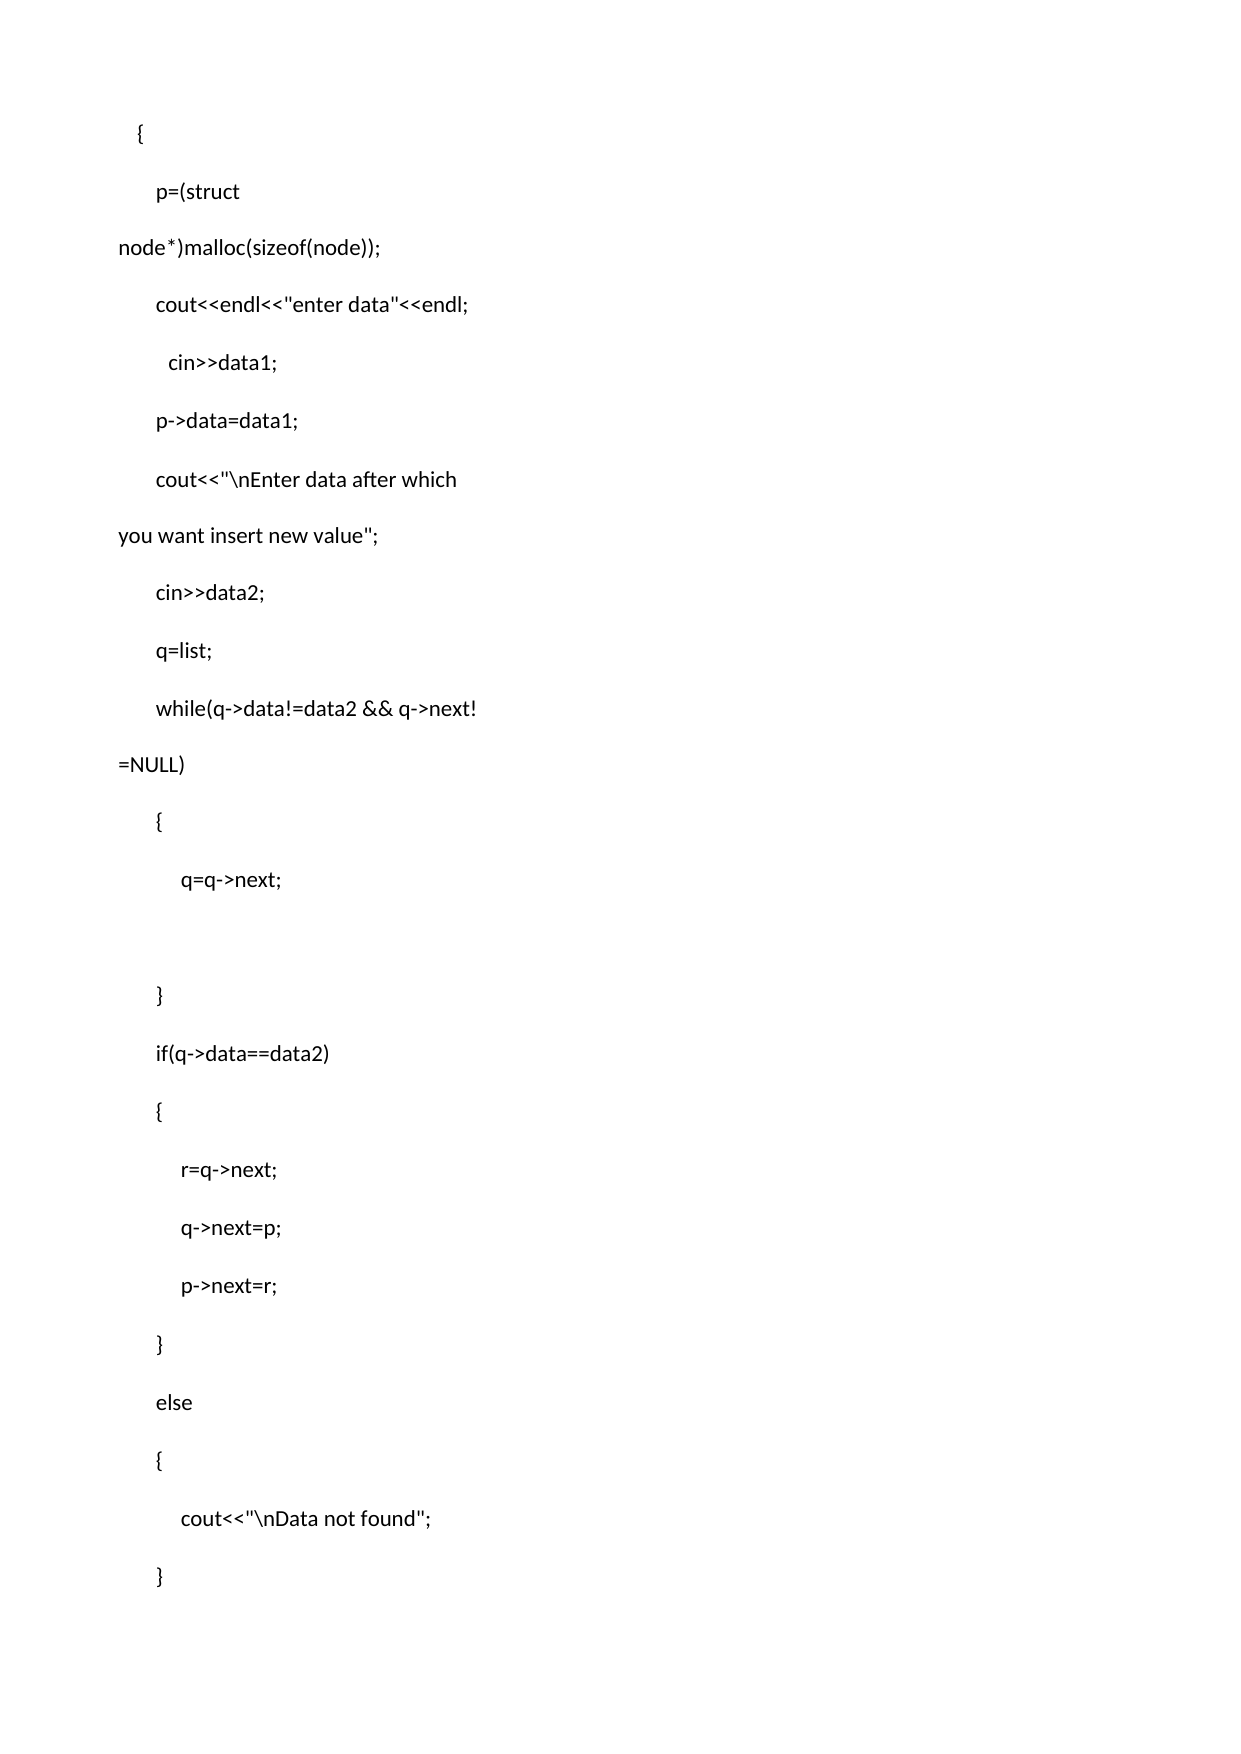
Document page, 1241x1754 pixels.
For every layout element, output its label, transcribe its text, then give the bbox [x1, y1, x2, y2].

text { [118, 1445, 496, 1474]
text cout<<"\nEnter data after which you want insert new value"; [118, 464, 496, 549]
text { [118, 118, 496, 147]
text p->data=data1; [118, 406, 496, 435]
text { [118, 1096, 496, 1125]
text cout<<endl<<"enter data"<<endl; [118, 289, 496, 318]
text r=q->next; [118, 1154, 496, 1183]
text q=q->next; [118, 864, 496, 893]
text } [118, 1561, 496, 1590]
text else [118, 1387, 496, 1416]
text if(q->data==data2) [118, 1038, 496, 1067]
text cout<<"\nData not found"; [118, 1503, 496, 1532]
text cin>>data1; [118, 347, 496, 377]
text } [118, 980, 496, 1009]
text q->next=p; [118, 1212, 496, 1242]
text while(q->data!=data2 && q->next!=NULL) [118, 693, 496, 778]
text q=list; [118, 635, 496, 664]
text p=(struct node*)malloc(sizeof(node)); [118, 176, 496, 261]
text cin>>data2; [118, 577, 496, 606]
text p->next=r; [118, 1271, 496, 1300]
text } [118, 1329, 496, 1358]
text { [118, 806, 496, 835]
